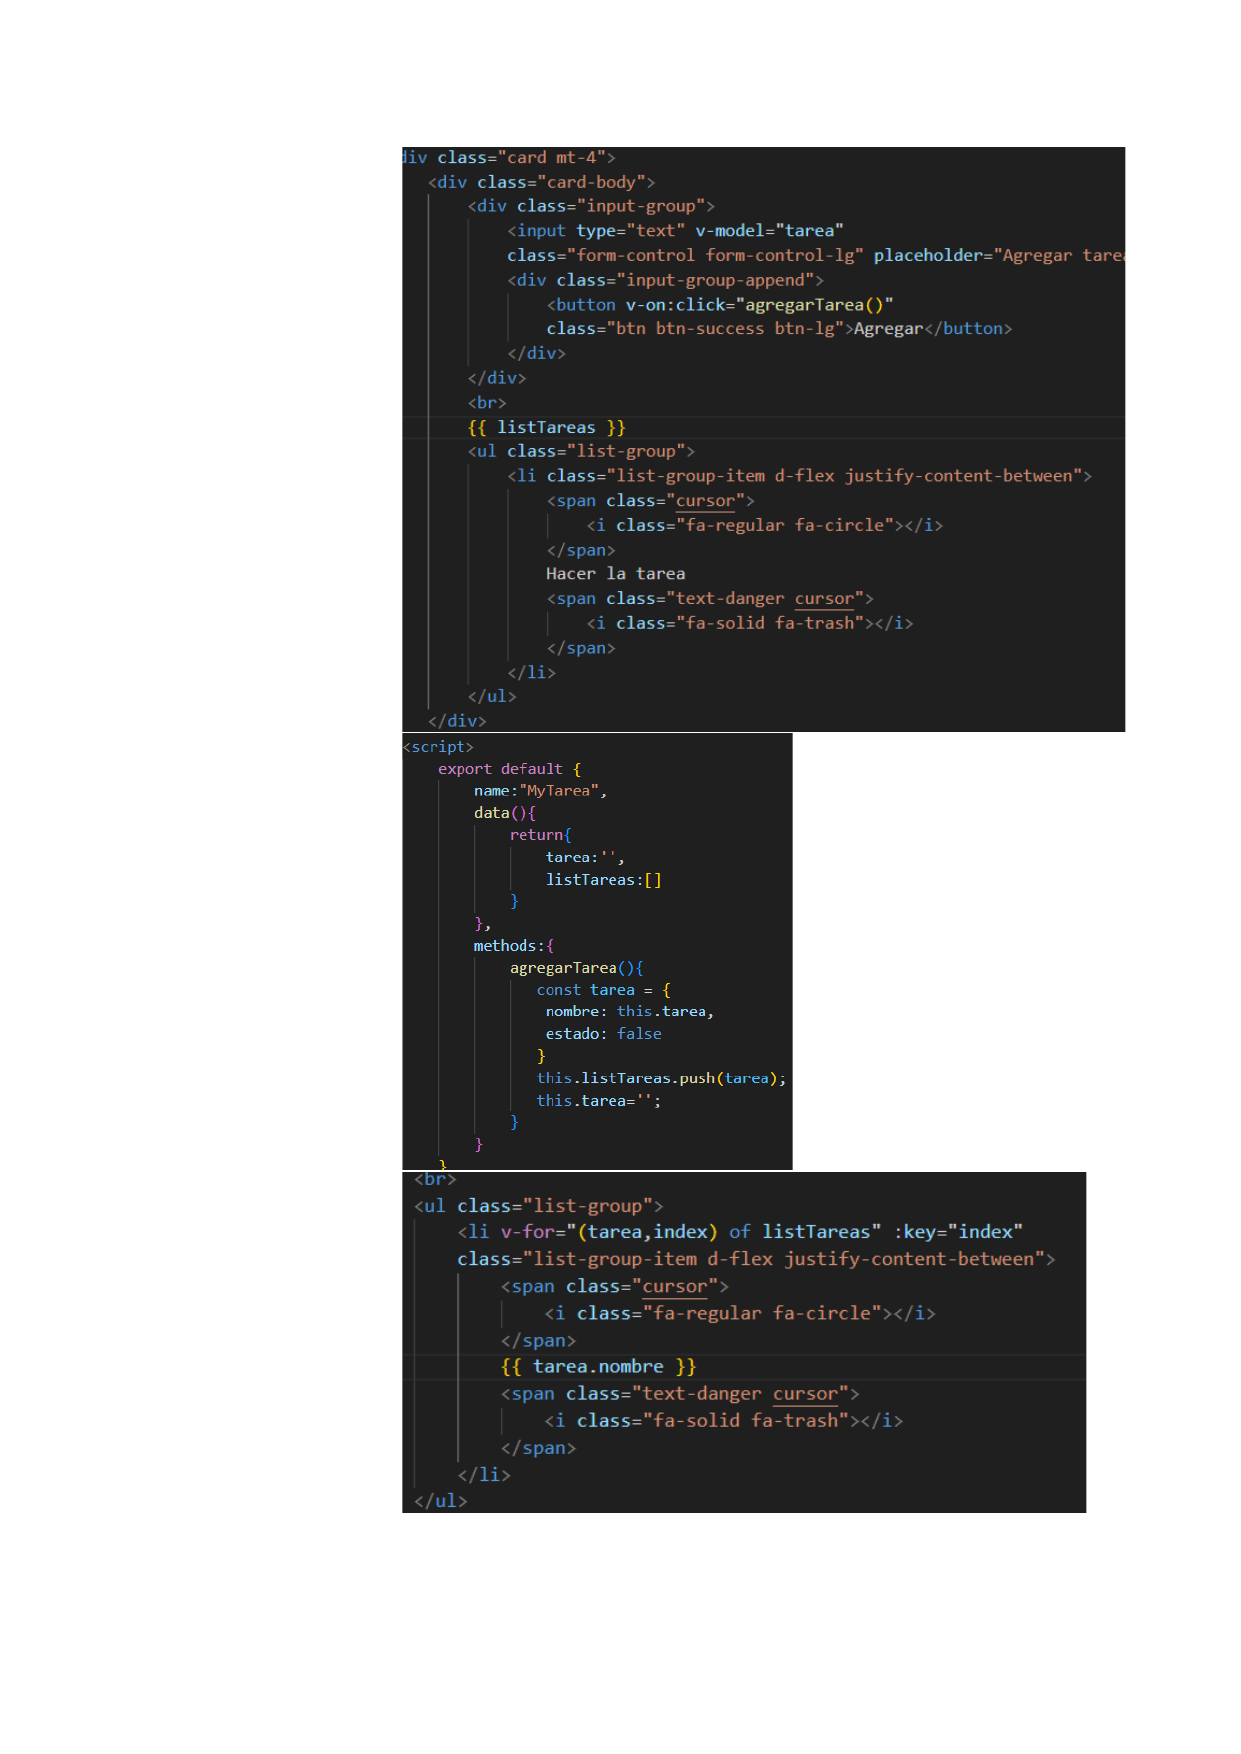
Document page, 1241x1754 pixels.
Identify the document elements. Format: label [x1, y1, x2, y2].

list [383, 148, 1063, 1513]
picture [402, 147, 1126, 732]
picture [402, 1172, 1087, 1513]
picture [402, 733, 793, 1170]
